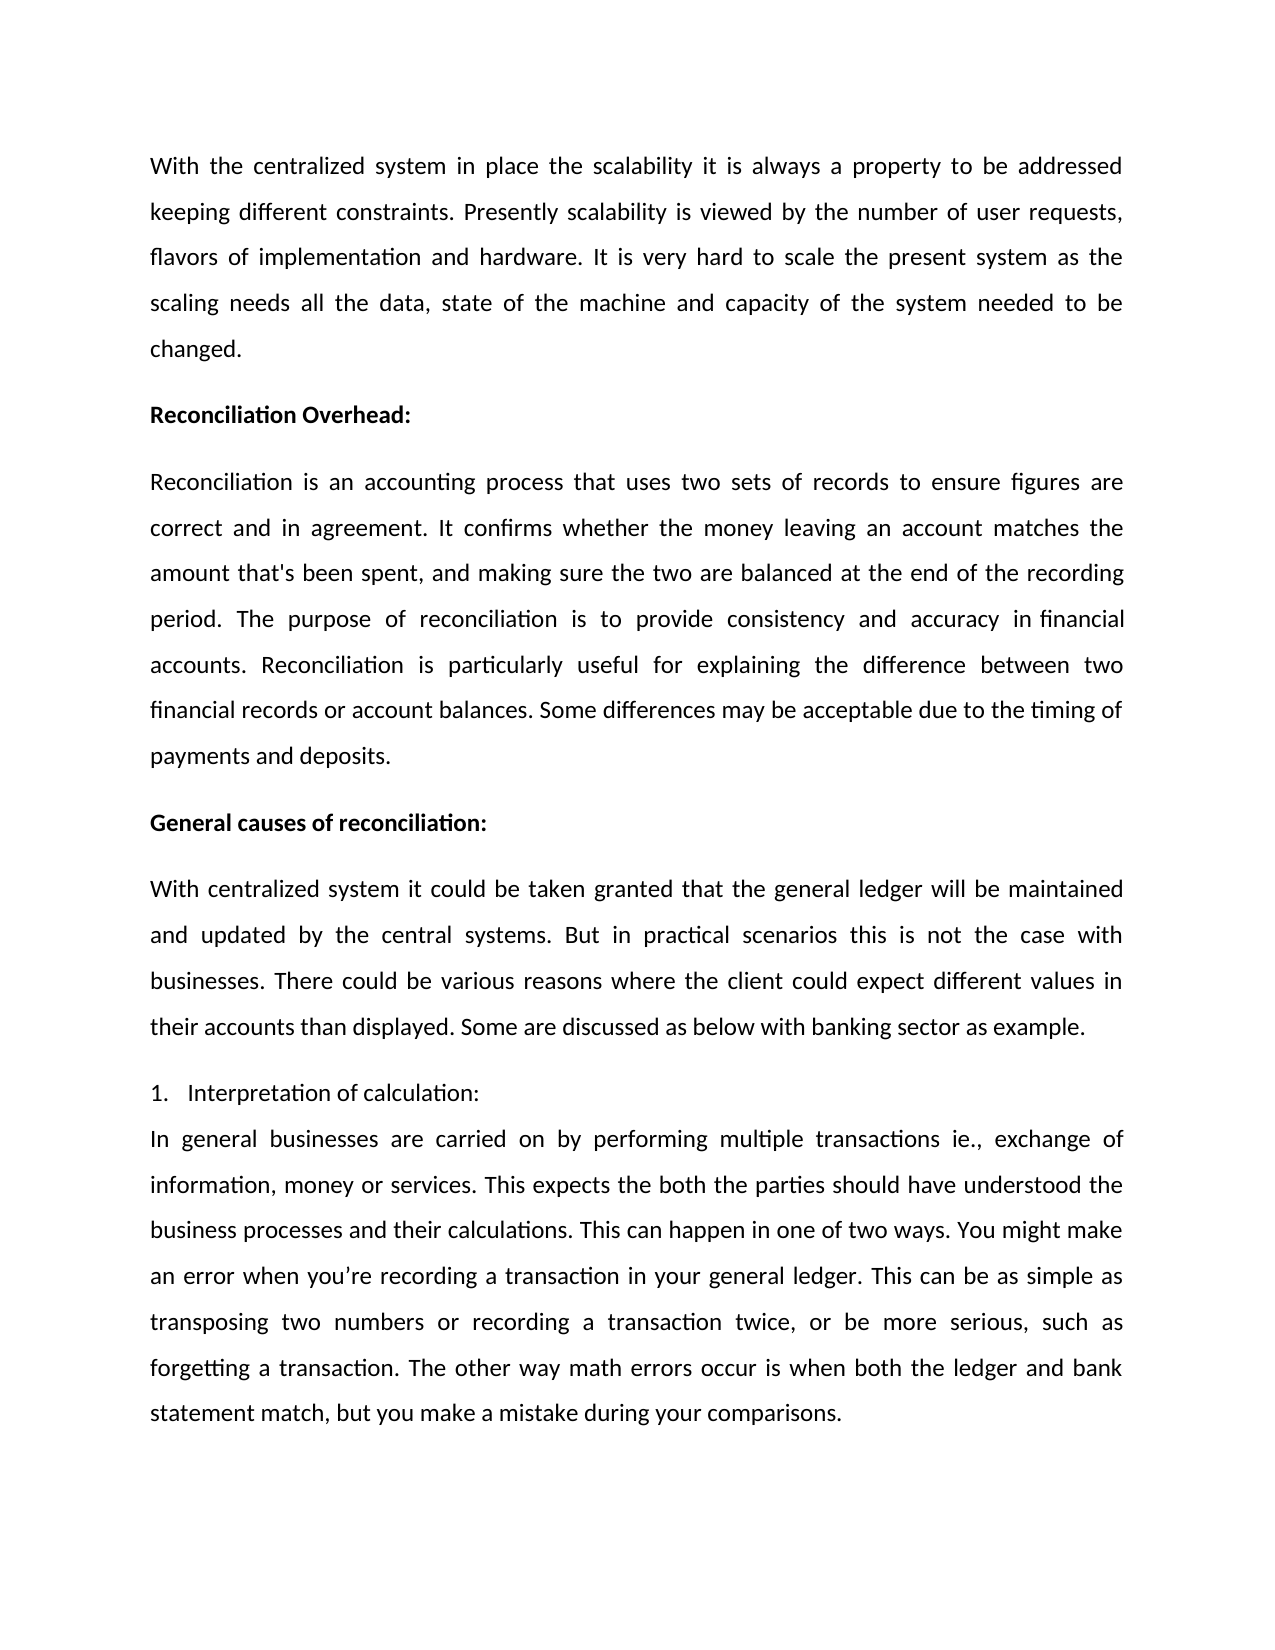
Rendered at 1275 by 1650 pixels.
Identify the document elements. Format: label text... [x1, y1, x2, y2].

text With the centralized system in place the scalability it is always a property to be addressed keeping different constraints. Presently scalability is viewed by the number of user requests, flavors of implementation and hardware. It is very hard to scale the present system as the scaling needs all the data, state of the machine and capacity of the system needed to be changed. [150, 150, 1125, 363]
text With centralized system it could be taken granted that the general ledger will be maintained and updated by the central systems. But in practical scenarios this is not the case with businesses. There could be various reasons where the client could expect different values in their accounts than displayed. Some are discussed as below with banking sector as example. [150, 873, 1125, 1041]
text Reconciliation Overhead: [150, 399, 1125, 430]
text Reconciliation is an accounting process that uses two sets of records to ensure figures are correct and in agreement. It confirms whether the money leaving an account matches the amount that's been spent, and making sure the two are balanced at the end of the recording period. The purpose of reconciliation is to provide consistency and accuracy in financial accounts. Reconciliation is particularly useful for explaining the difference between two financial records or account balances. Some differences may be acceptable due to the timing of payments and deposits. [150, 466, 1125, 771]
text General causes of reconciliation: [150, 807, 1125, 837]
list Interpretation of calculation: [150, 1077, 1125, 1108]
list In general businesses are carried on by performing multiple transactions ie., exchange of information, money or services. This expects the both the parties should have understood the business processes and their calculations. This can happen in one of two ways. You might make an error when you’re recording a transaction in your general ledger. This can be as simple as transposing two numbers or recording a transaction twice, or be more serious, such as forgetting a transaction. The other way math errors occur is when both the ledger and bank statement match, but you make a mistake during your comparisons. [150, 1123, 1125, 1428]
